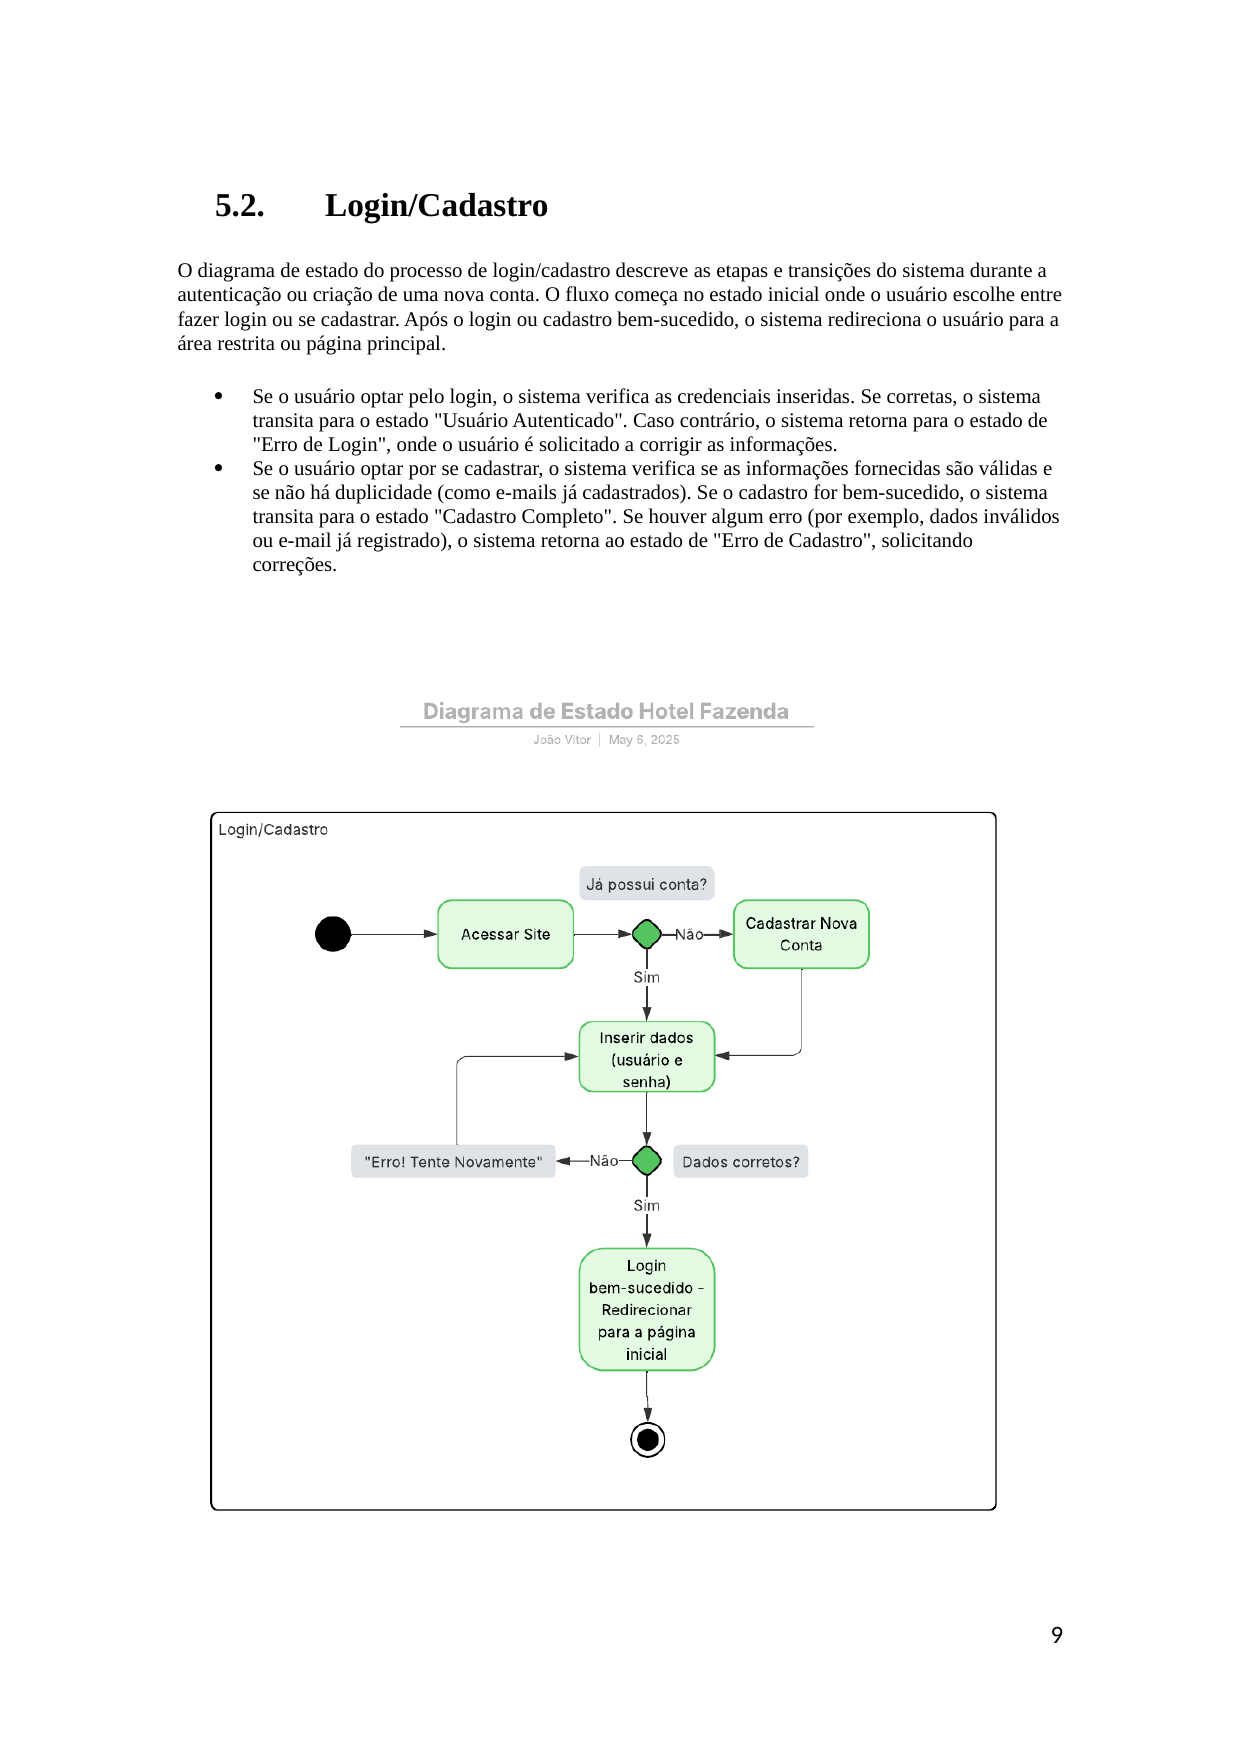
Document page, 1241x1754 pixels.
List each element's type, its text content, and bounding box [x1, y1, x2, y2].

list Se o usuário optar por se cadastrar, o sistema verifica se as informações fornecidas são válidas e se não há duplicidade (como e-mails já cadastrados). Se o cadastro for bem-sucedido, o sistema transita para o estado "Cadastro Completo". Se houver algum erro (por exemplo, dados inválidos ou e-mail já registrado), o sistema retorna ao estado de "Erro de Cadastro", solicitando correções. [215, 456, 1063, 576]
list Se o usuário optar pelo login, o sistema verifica as credenciais inseridas. Se corretas, o sistema transita para o estado "Usuário Autenticado". Caso contrário, o sistema retorna para o estado de "Erro de Login", onde o usuário é solicitado a corrigir as informações. [215, 384, 1063, 456]
subtitle Login/Cadastro [215, 185, 1063, 223]
text O diagrama de estado do processo de login/cadastro descreve as etapas e transições do sistema durante a autenticação ou criação de uma nova conta. O fluxo começa no estado inicial onde o usuário escolhe entre fazer login ou se cadastrar. Após o login ou cadastro bem-sucedido, o sistema redireciona o usuário para a área restrita ou página principal. [177, 258, 1063, 354]
picture [177, 657, 1029, 1543]
